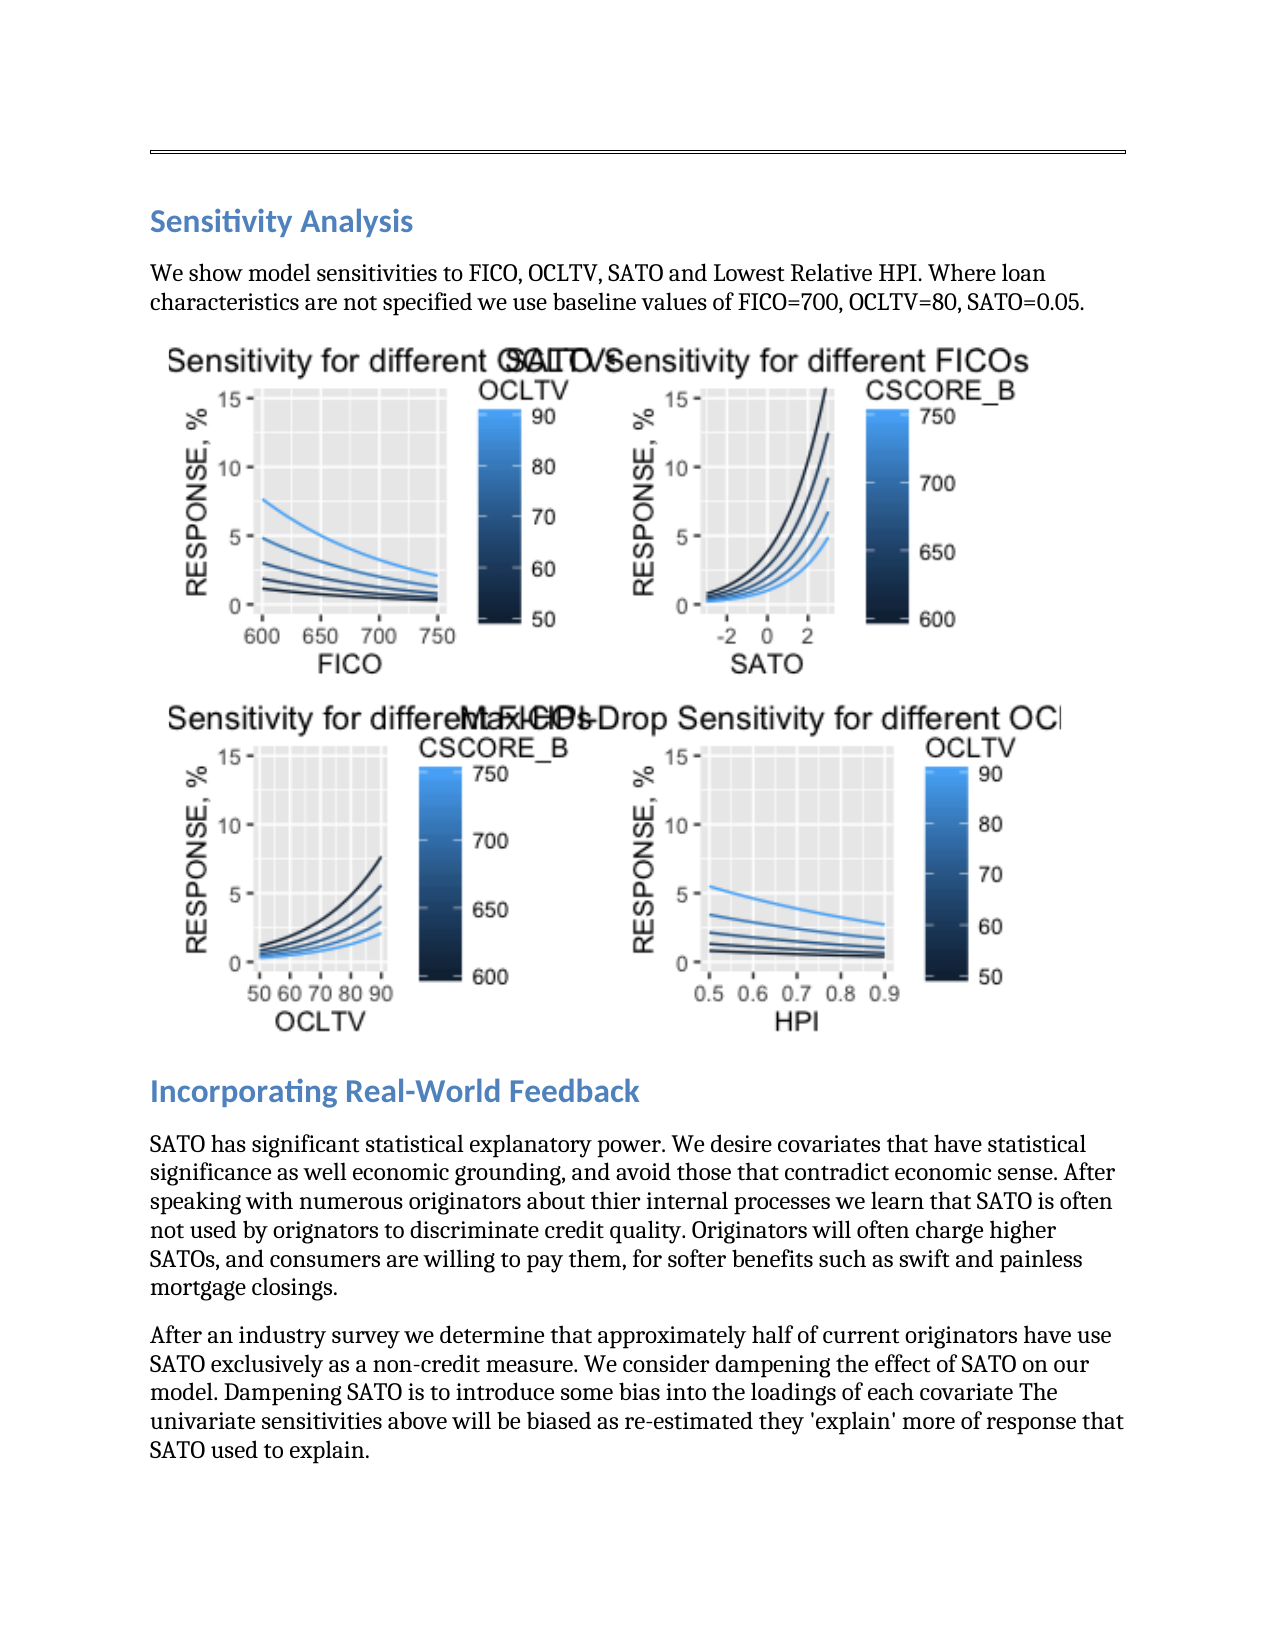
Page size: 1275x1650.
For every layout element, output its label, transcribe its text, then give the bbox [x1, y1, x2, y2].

picture [168, 335, 1062, 1050]
subtitle Incorporating Real-World Feedback [150, 1070, 1125, 1111]
text SATO has significant statistical explanatory power. We desire covariates that have statistical significance as well economic grounding, and avoid those that contradict economic sense. After speaking with numerous originators about thier internal processes we learn that SATO is often not used by orignators to discriminate credit quality. Originators will often charge higher SATOs, and consumers are willing to pay them, for softer benefits such as swift and painless mortgage closings. [150, 1129, 1125, 1302]
text After an industry survey we determine that approximately half of current originators have use SATO exclusively as a non-credit measure. We consider dampening the effect of SATO on our model. Dampening SATO is to introduce some bias into the loadings of each covariate The univariate sensitivities above will be biased as re-estimated they 'explain' more of response that SATO used to explain. [150, 1321, 1125, 1464]
subtitle Sensitivity Analysis [150, 199, 1125, 240]
text We show model sensitivities to FICO, OCLTV, SATO and Lowest Relative HPI. Where loan characteristics are not specified we use baseline values of FICO=700, OCLTV=80, SATO=0.05. [150, 259, 1125, 317]
